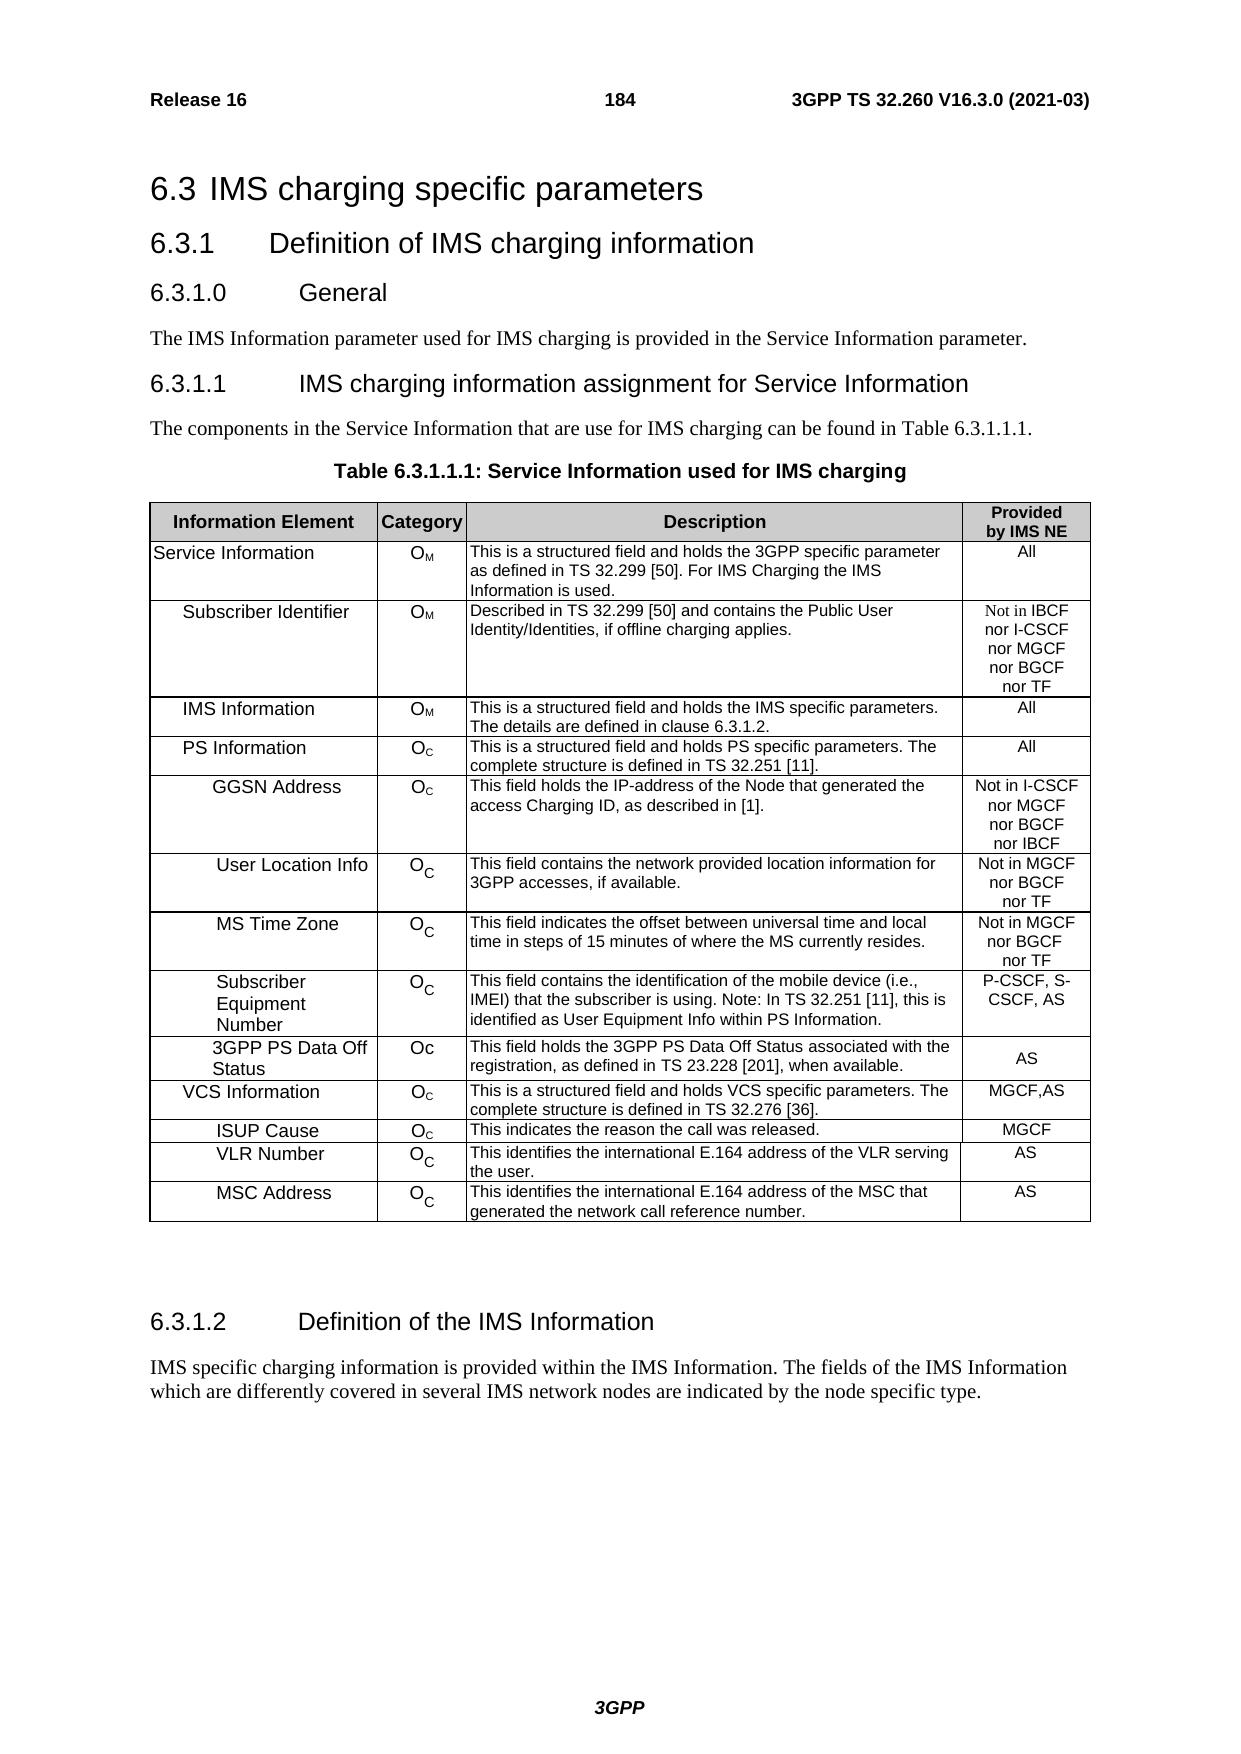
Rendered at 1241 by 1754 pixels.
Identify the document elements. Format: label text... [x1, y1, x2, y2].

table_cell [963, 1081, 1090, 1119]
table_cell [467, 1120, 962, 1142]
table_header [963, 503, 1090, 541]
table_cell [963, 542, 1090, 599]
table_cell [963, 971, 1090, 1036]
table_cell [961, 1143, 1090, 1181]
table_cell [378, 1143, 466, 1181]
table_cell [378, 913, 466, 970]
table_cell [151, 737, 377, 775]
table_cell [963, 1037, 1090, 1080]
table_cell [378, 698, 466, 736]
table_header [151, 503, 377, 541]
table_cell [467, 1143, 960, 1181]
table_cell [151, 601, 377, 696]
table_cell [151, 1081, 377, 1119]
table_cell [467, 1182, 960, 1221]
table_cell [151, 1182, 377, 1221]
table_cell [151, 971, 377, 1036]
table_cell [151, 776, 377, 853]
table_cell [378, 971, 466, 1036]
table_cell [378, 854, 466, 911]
subtitle 6.3.1.0 General [150, 278, 1090, 307]
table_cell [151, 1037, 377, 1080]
text The components in the Service Information that are use for IMS charging can be found in Table 6.3.1.1.1. [150, 416, 1090, 440]
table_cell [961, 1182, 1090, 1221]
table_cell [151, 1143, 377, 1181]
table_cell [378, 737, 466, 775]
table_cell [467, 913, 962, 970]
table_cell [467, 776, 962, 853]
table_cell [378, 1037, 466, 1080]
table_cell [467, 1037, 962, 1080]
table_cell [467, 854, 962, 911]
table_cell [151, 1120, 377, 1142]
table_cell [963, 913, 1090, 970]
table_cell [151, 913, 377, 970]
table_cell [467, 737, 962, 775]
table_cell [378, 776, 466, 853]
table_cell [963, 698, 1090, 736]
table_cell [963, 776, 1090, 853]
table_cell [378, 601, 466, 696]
subtitle 6.3.1 Definition of IMS charging information [150, 226, 1090, 259]
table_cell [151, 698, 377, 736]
text IMS specific charging information is provided within the IMS Information. The fields of the IMS Information which are differently covered in several IMS network nodes are indicated by the node specific type. [150, 1355, 1090, 1403]
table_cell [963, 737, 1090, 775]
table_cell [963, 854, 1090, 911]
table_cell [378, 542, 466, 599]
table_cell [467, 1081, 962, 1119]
subtitle 6.3.1.1 IMS charging information assignment for Service Information [150, 368, 1090, 397]
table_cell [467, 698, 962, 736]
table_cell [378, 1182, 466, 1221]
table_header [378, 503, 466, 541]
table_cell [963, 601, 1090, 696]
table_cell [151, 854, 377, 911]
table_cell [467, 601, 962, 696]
subtitle 6.3 IMS charging specific parameters [150, 169, 1090, 207]
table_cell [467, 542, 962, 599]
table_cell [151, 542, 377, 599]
list Table 6.3.1.1.1: Service Information used for IMS charging [150, 459, 1090, 483]
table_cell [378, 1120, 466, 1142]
subtitle 6.3.1.2 Definition of the IMS Information [150, 1307, 1090, 1336]
text The IMS Information parameter used for IMS charging is provided in the Service Information parameter. [150, 326, 1090, 350]
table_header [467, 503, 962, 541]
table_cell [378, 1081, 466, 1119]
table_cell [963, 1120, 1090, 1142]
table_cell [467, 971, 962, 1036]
